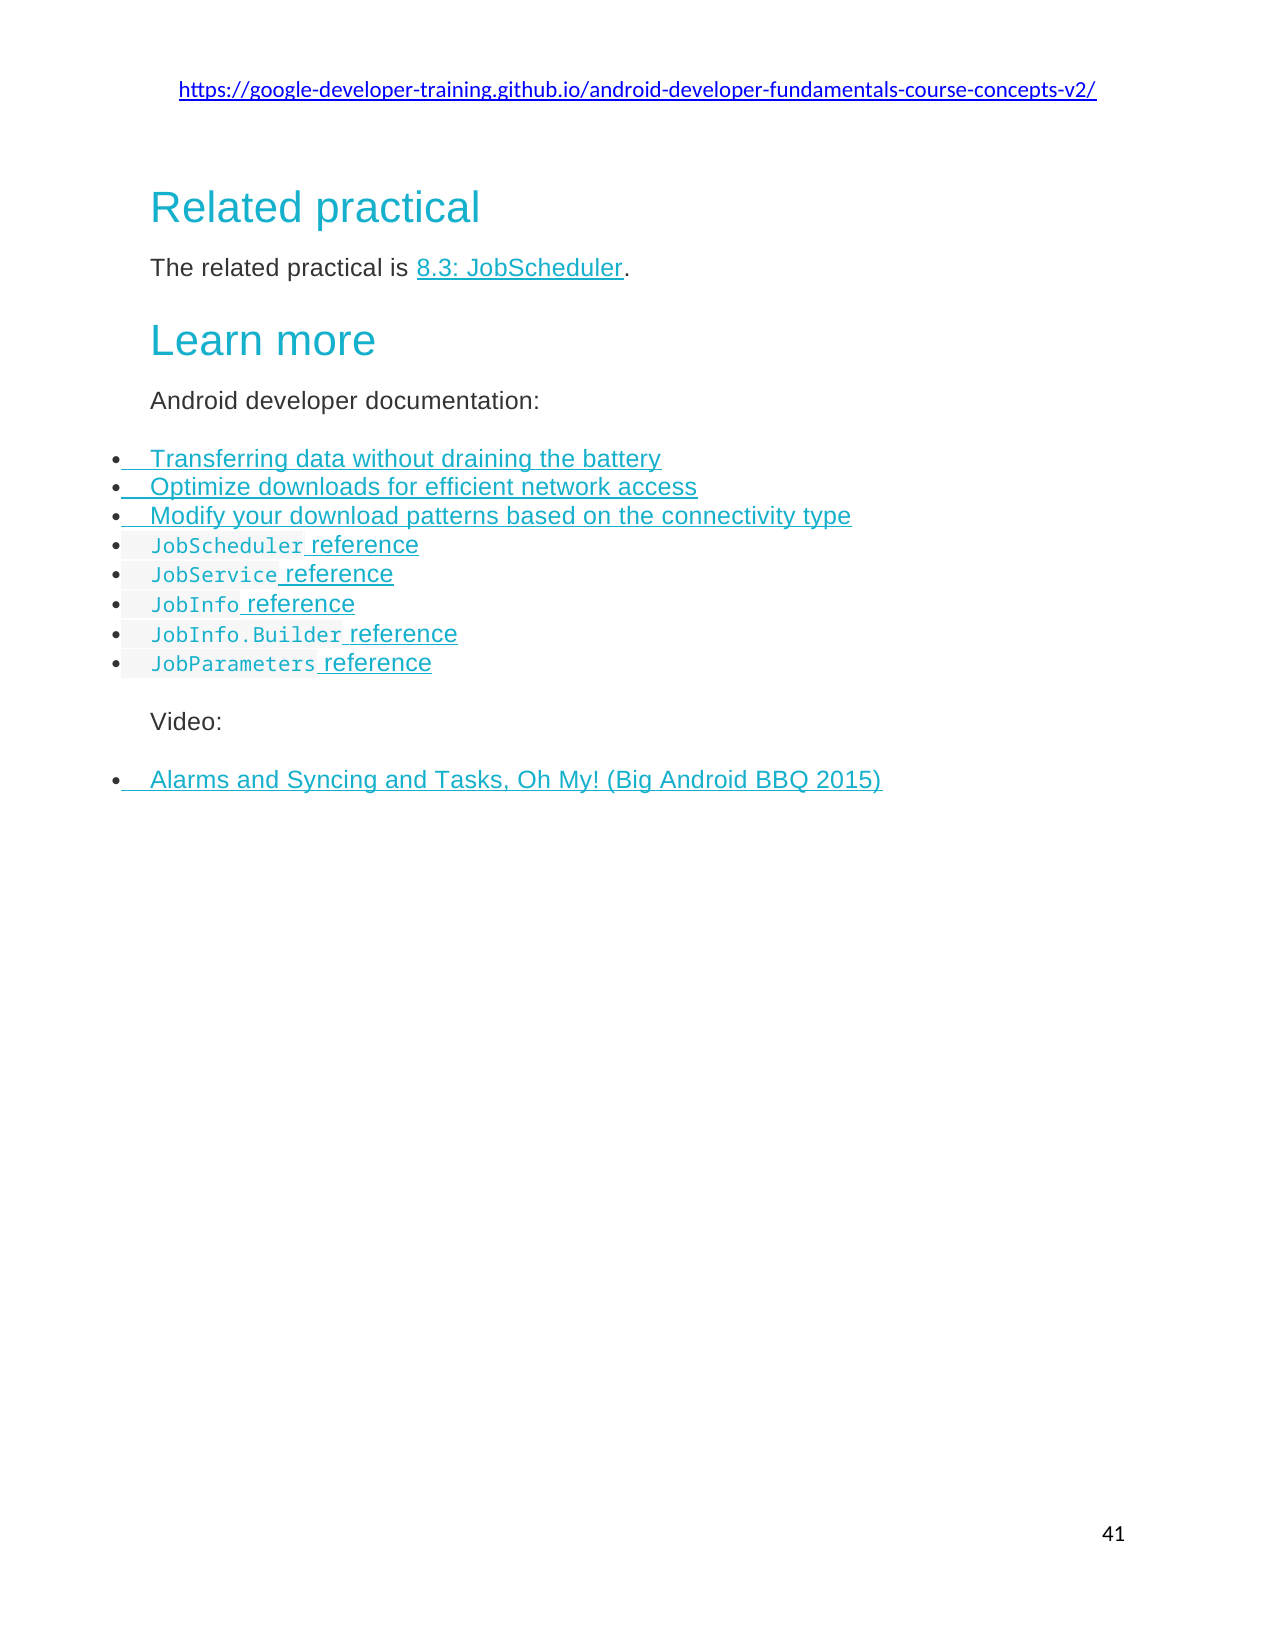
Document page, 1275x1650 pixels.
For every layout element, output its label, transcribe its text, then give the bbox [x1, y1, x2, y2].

text Related practical [150, 182, 1125, 232]
list Alarms and Syncing and Tasks, Oh My! (Big Android BBQ 2015) [112, 765, 1125, 793]
text Video: [150, 707, 1125, 736]
list Modify your download patterns based on the connectivity type [112, 501, 1125, 530]
list JobService reference [112, 559, 1125, 589]
list Transferring data without draining the battery [112, 443, 1125, 472]
list JobInfo.Builder reference [112, 618, 1125, 648]
text The related practical is 8.3: JobScheduler. [150, 253, 1125, 282]
list Optimize downloads for efficient network access [112, 472, 1125, 501]
list JobScheduler reference [112, 530, 1125, 559]
list JobParameters reference [112, 648, 1125, 678]
text Android developer documentation: [150, 386, 1125, 414]
list JobInfo reference [112, 589, 1125, 618]
text Learn more [150, 314, 1125, 364]
